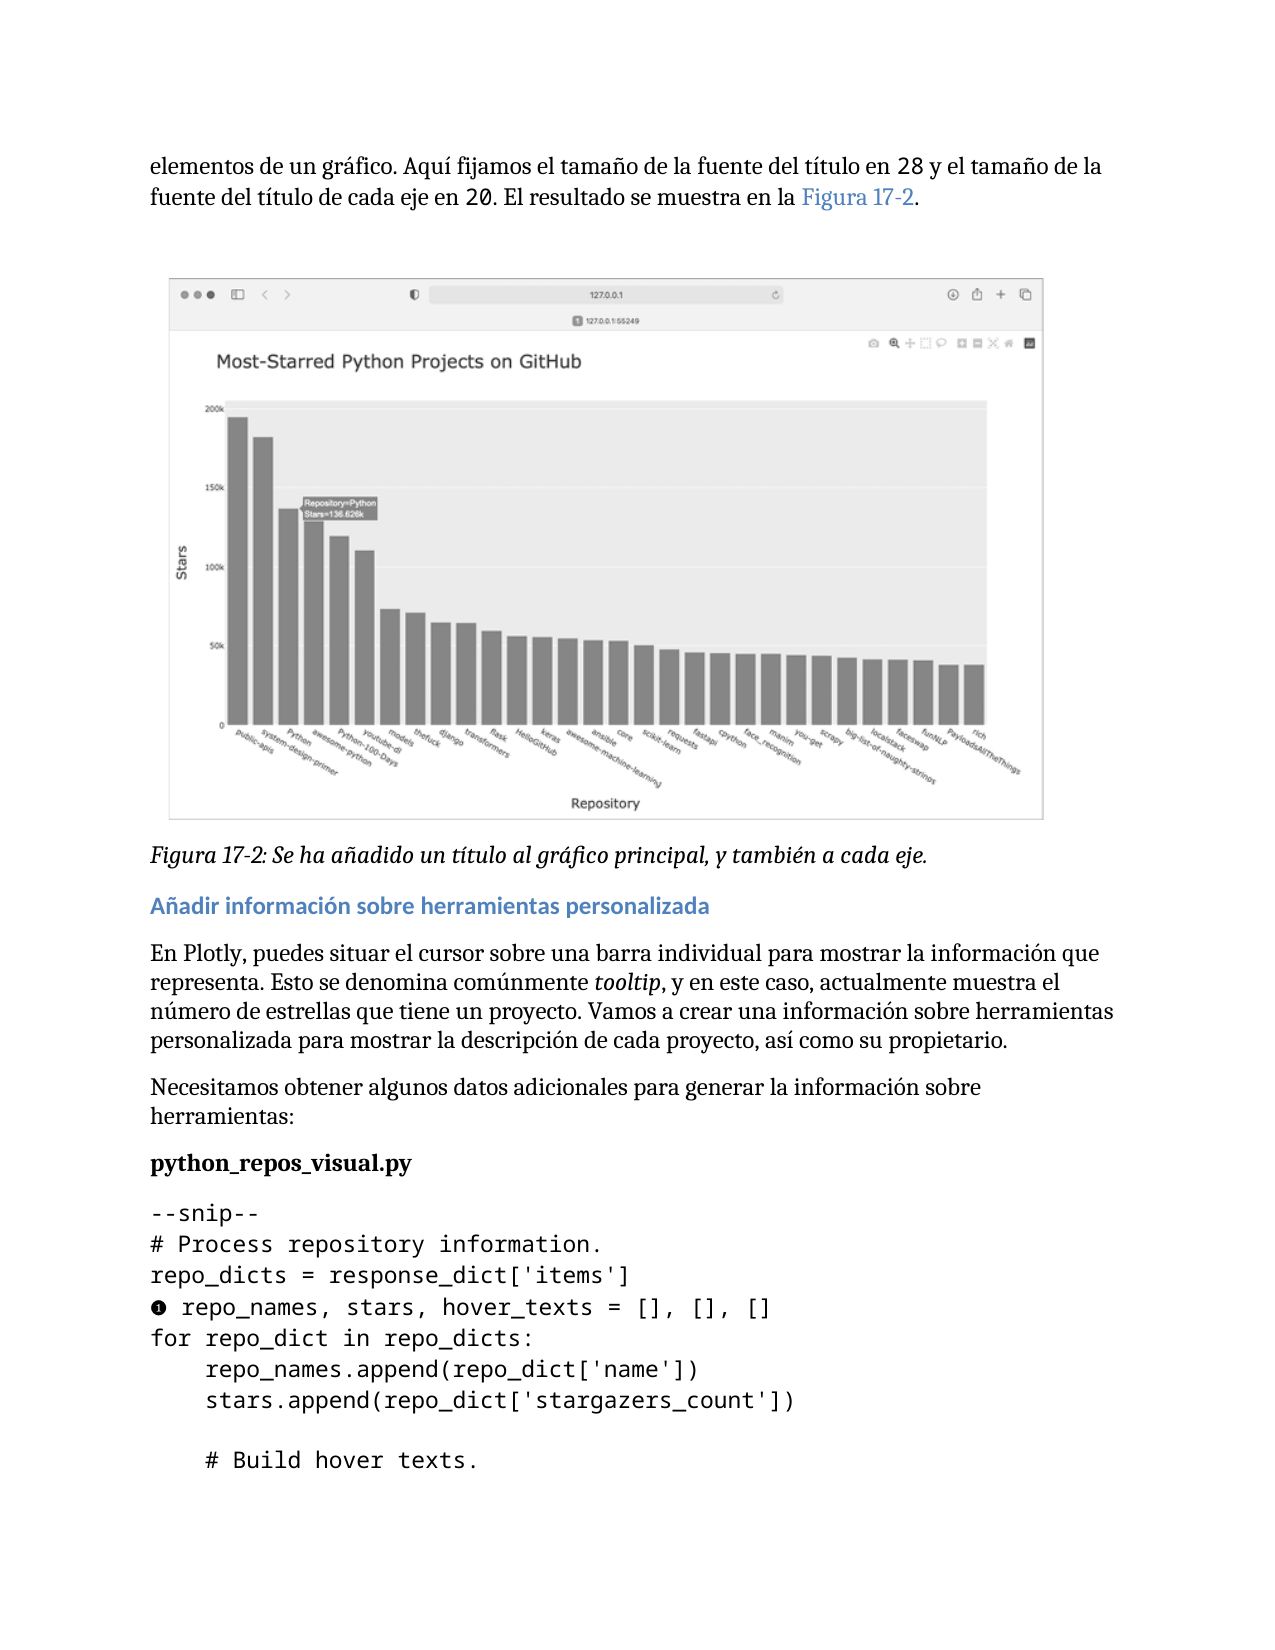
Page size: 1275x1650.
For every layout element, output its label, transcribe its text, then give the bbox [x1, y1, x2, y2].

subtitle Añadir información sobre herramientas personalizada [150, 890, 1125, 921]
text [150, 1197, 1125, 1476]
picture [168, 278, 1044, 820]
text Figura 17-2: Se ha añadido un título al gráfico principal, y también a cada eje. [150, 841, 1125, 869]
text python_repos_visual.py [150, 1149, 1125, 1178]
text Necesitamos obtener algunos datos adicionales para generar la información sobre herramientas: [150, 1073, 1125, 1131]
text En Plotly, puedes situar el cursor sobre una barra individual para mostrar la información que representa. Esto se denomina comúnmente tooltip, y en este caso, actualmente muestra el número de estrellas que tiene un proyecto. Vamos a crear una información sobre herramientas personalizada para mostrar la descripción de cada proyecto, así como su propietario. [150, 939, 1125, 1054]
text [150, 150, 1125, 212]
